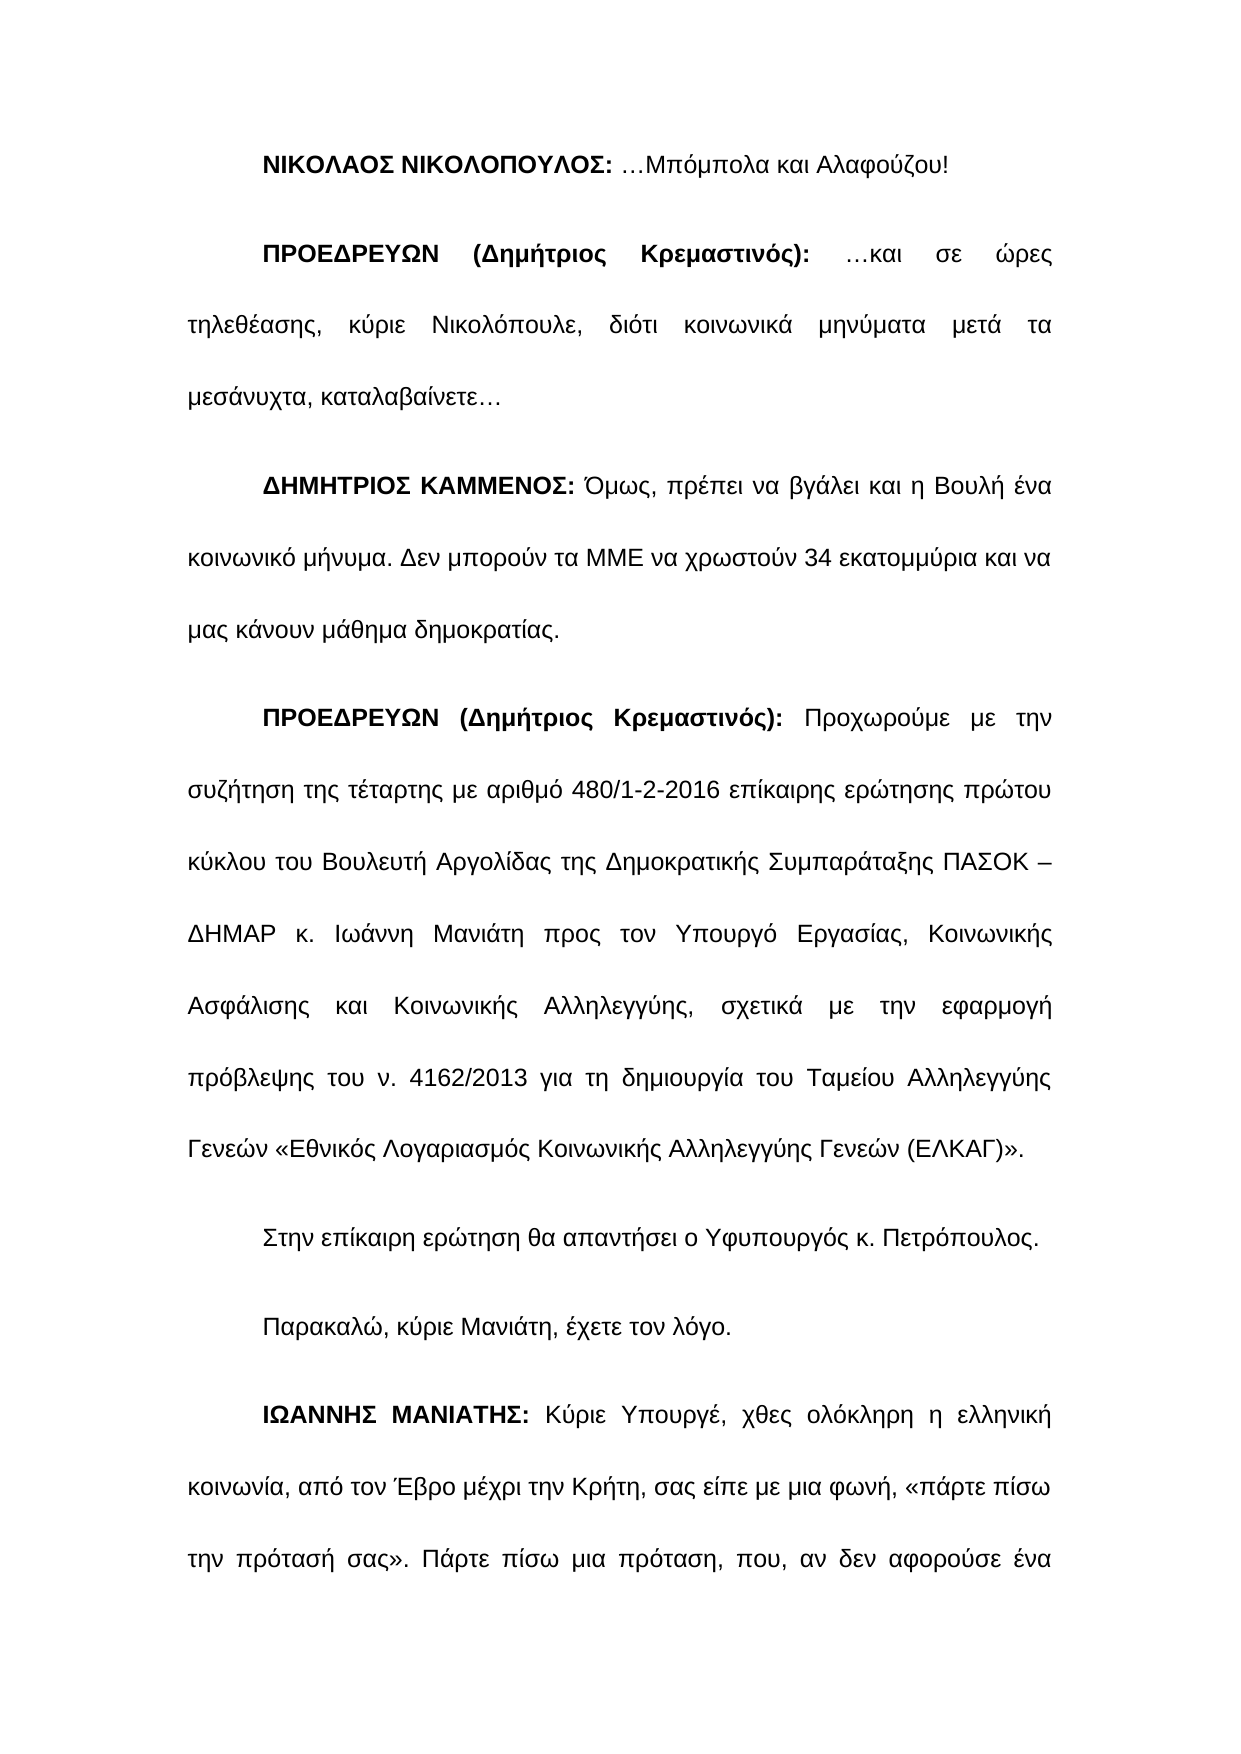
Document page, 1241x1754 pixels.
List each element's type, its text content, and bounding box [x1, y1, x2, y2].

text ΝΙΚΟΛΑΟΣ ΝΙΚΟΛΟΠΟΥΛΟΣ: …Μπόμπολα και Αλαφούζου! [187, 150, 1053, 179]
text Παρακαλώ, κύριε Μανιάτη, έχετε τον λόγο. [187, 1311, 1053, 1340]
text ΠΡΟΕΔΡΕΥΩΝ (Δημήτριος Κρεμαστινός): …και σε ώρες τηλεθέασης, κύριε Νικολόπουλε, διότι κοινωνικά μηνύματα μετά τα μεσάνυχτα, καταλαβαίνετε… [187, 238, 1053, 411]
text ΔΗΜΗΤΡΙΟΣ ΚΑΜΜΕΝΟΣ: Όμως, πρέπει να βγάλει και η Βουλή ένα κοινωνικό μήνυμα. Δεν μπορούν τα ΜΜΕ να χρωστούν 34 εκατομμύρια και να μας κάνουν μάθημα δημοκρατίας. [187, 471, 1053, 643]
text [187, 1400, 1053, 1572]
text Στην επίκαιρη ερώτηση θα απαντήσει ο Υφυπουργός κ. Πετρόπουλος. [187, 1223, 1053, 1252]
text ΠΡΟΕΔΡΕΥΩΝ (Δημήτριος Κρεμαστινός): Προχωρούμε με την συζήτηση της τέταρτης με αριθμό 480/1-2-2016 επίκαιρης ερώτησης πρώτου κύκλου του Βουλευτή Αργολίδας της Δημοκρατικής Συμπαράταξης ΠΑΣΟΚ – ΔΗΜΑΡ κ. Ιωάννη Μανιάτη προς τον Υπουργό Εργασίας, Κοινωνικής Ασφάλισης και Κοινωνικής Αλληλεγγύης, σχετικά με την εφαρμογή πρόβλεψης του ν. 4162/2013 για τη δημιουργία του Ταμείου Αλληλεγγύης Γενεών «Εθνικός Λογαριασμός Κοινωνικής Αλληλεγγύης Γενεών (ΕΛΚΑΓ)». [187, 703, 1053, 1163]
